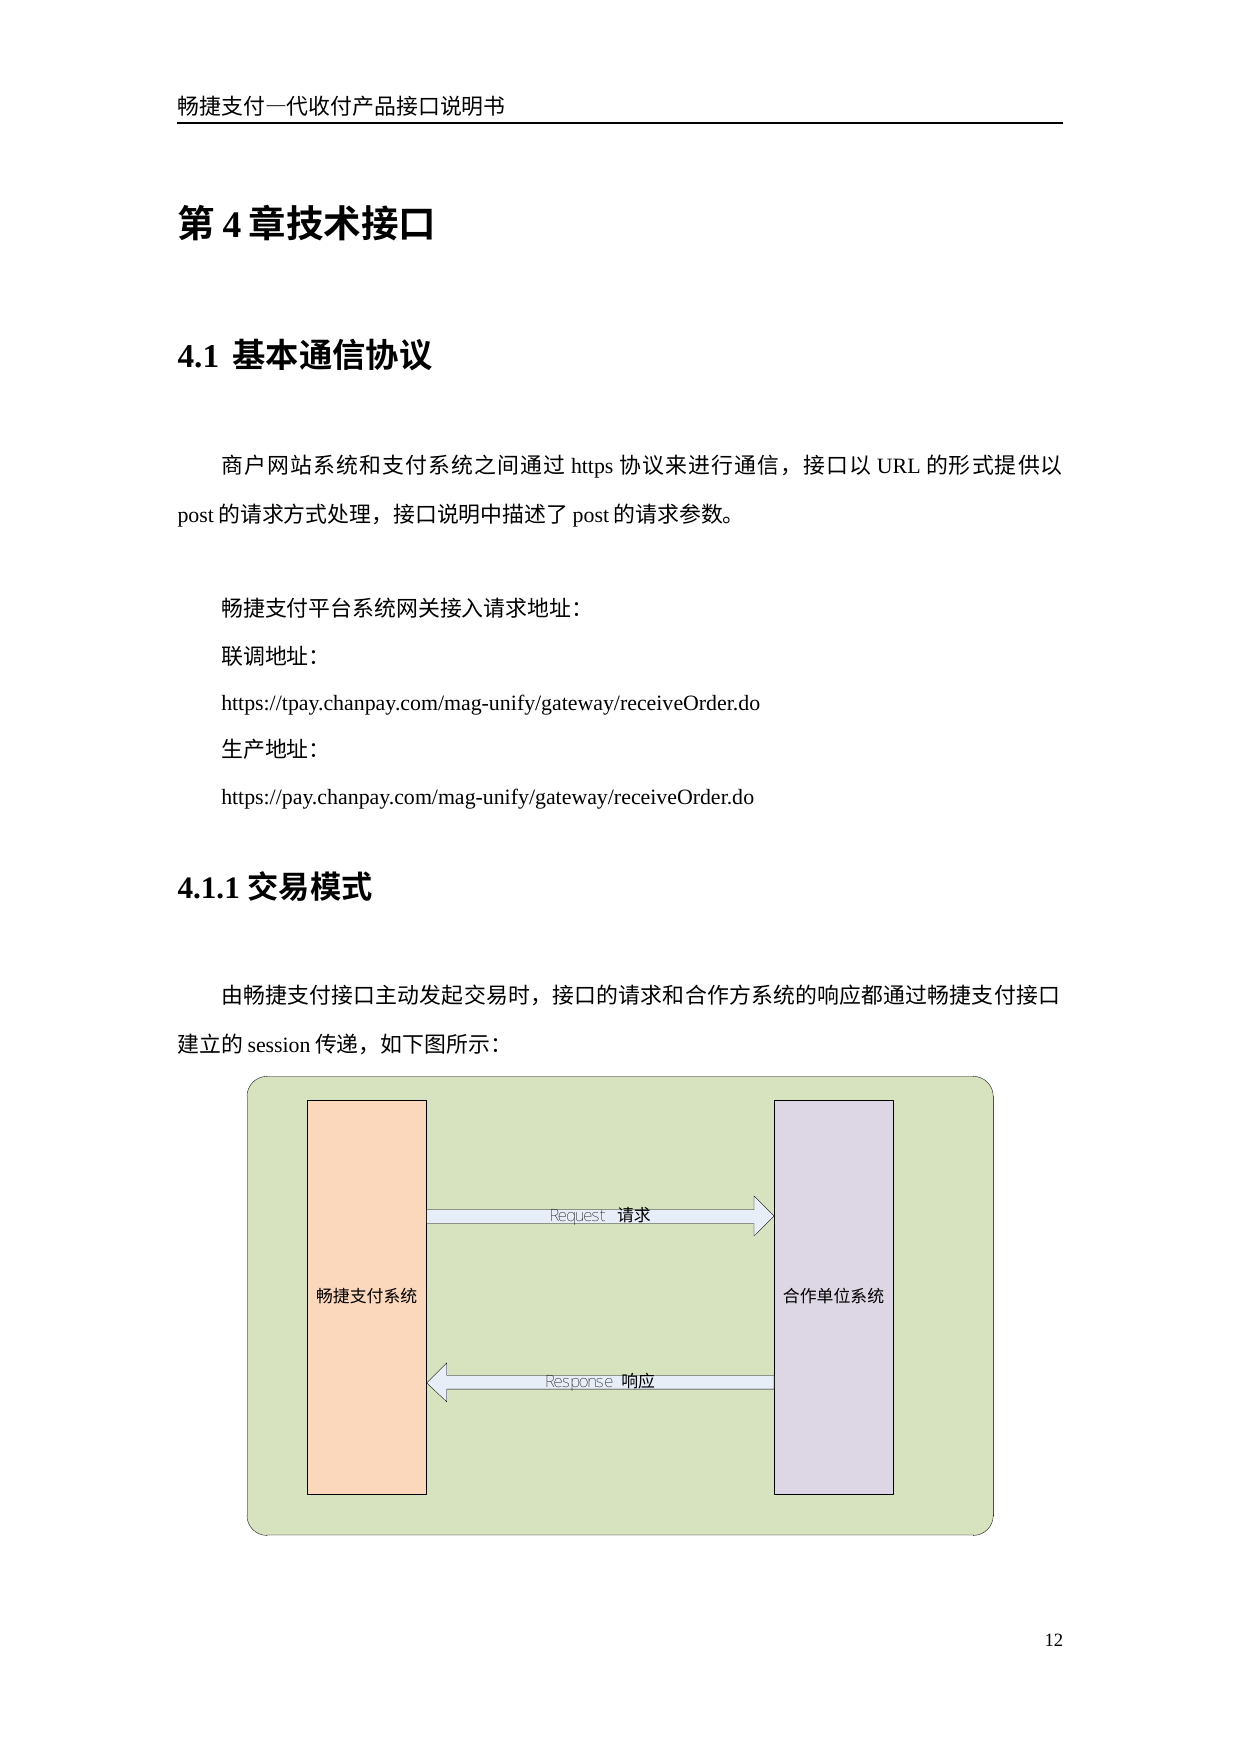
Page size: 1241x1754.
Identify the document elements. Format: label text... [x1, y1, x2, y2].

subtitle 第4章技术接口 [177, 189, 1063, 254]
subtitle 基本通信协议 [177, 321, 1063, 386]
text https://pay.chanpay.com/mag-unify/gateway/receiveOrder.do [177, 780, 1063, 813]
text 由畅捷支付接口主动发起交易时，接口的请求和合作方系统的响应都通过畅捷支付接口建立的session传递，如下图所示： [177, 977, 1063, 1059]
subtitle 4.1.1 交易模式 [177, 852, 1063, 917]
text 商户网站系统和支付系统之间通过https协议来进行通信，接口以URL的形式提供以post的请求方式处理，接口说明中描述了post的请求参数。 [177, 448, 1063, 529]
text 生产地址： [177, 732, 1063, 764]
text 联调地址： [177, 638, 1063, 671]
text 畅捷支付平台系统网关接入请求地址： [177, 590, 1063, 623]
text https://tpay.chanpay.com/mag-unify/gateway/receiveOrder.do [177, 687, 1063, 719]
